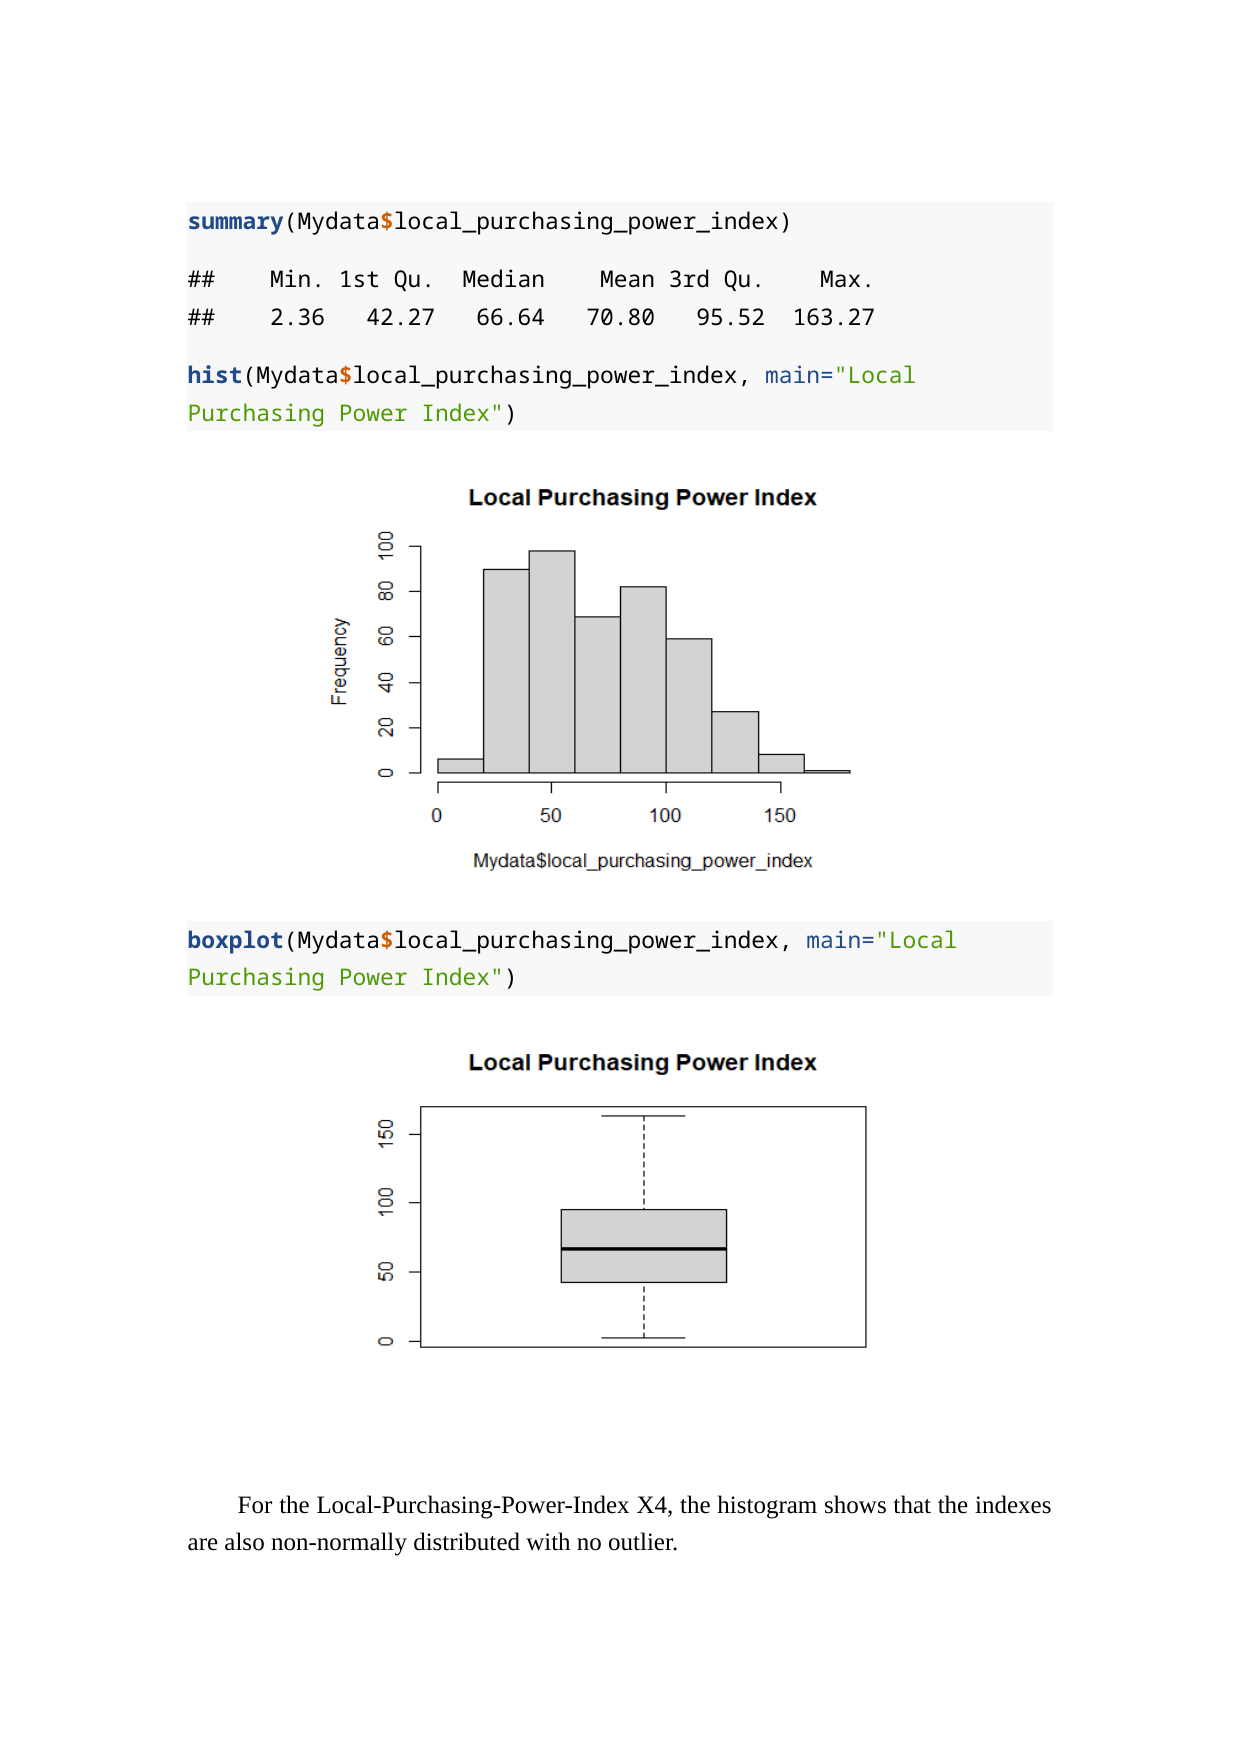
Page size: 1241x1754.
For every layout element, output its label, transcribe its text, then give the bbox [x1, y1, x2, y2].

text hist(Mydata$local_purchasing_power_index, main="Local Purchasing Power Index") [187, 356, 1053, 431]
picture [325, 1016, 916, 1460]
picture [325, 452, 916, 895]
text ## Min. 1st Qu. Median Mean 3rd Qu. Max. ## 2.36 42.27 66.64 70.80 95.52 163.27 [187, 260, 1053, 335]
text For the Local-Purchasing-Power-Index X4, the histogram shows that the indexes are also non-normally distributed with no outlier. [187, 1485, 1053, 1560]
text boxplot(Mydata$local_purchasing_power_index, main="Local Purchasing Power Index") [187, 921, 1053, 996]
text summary(Mydata$local_purchasing_power_index) [187, 202, 1053, 239]
